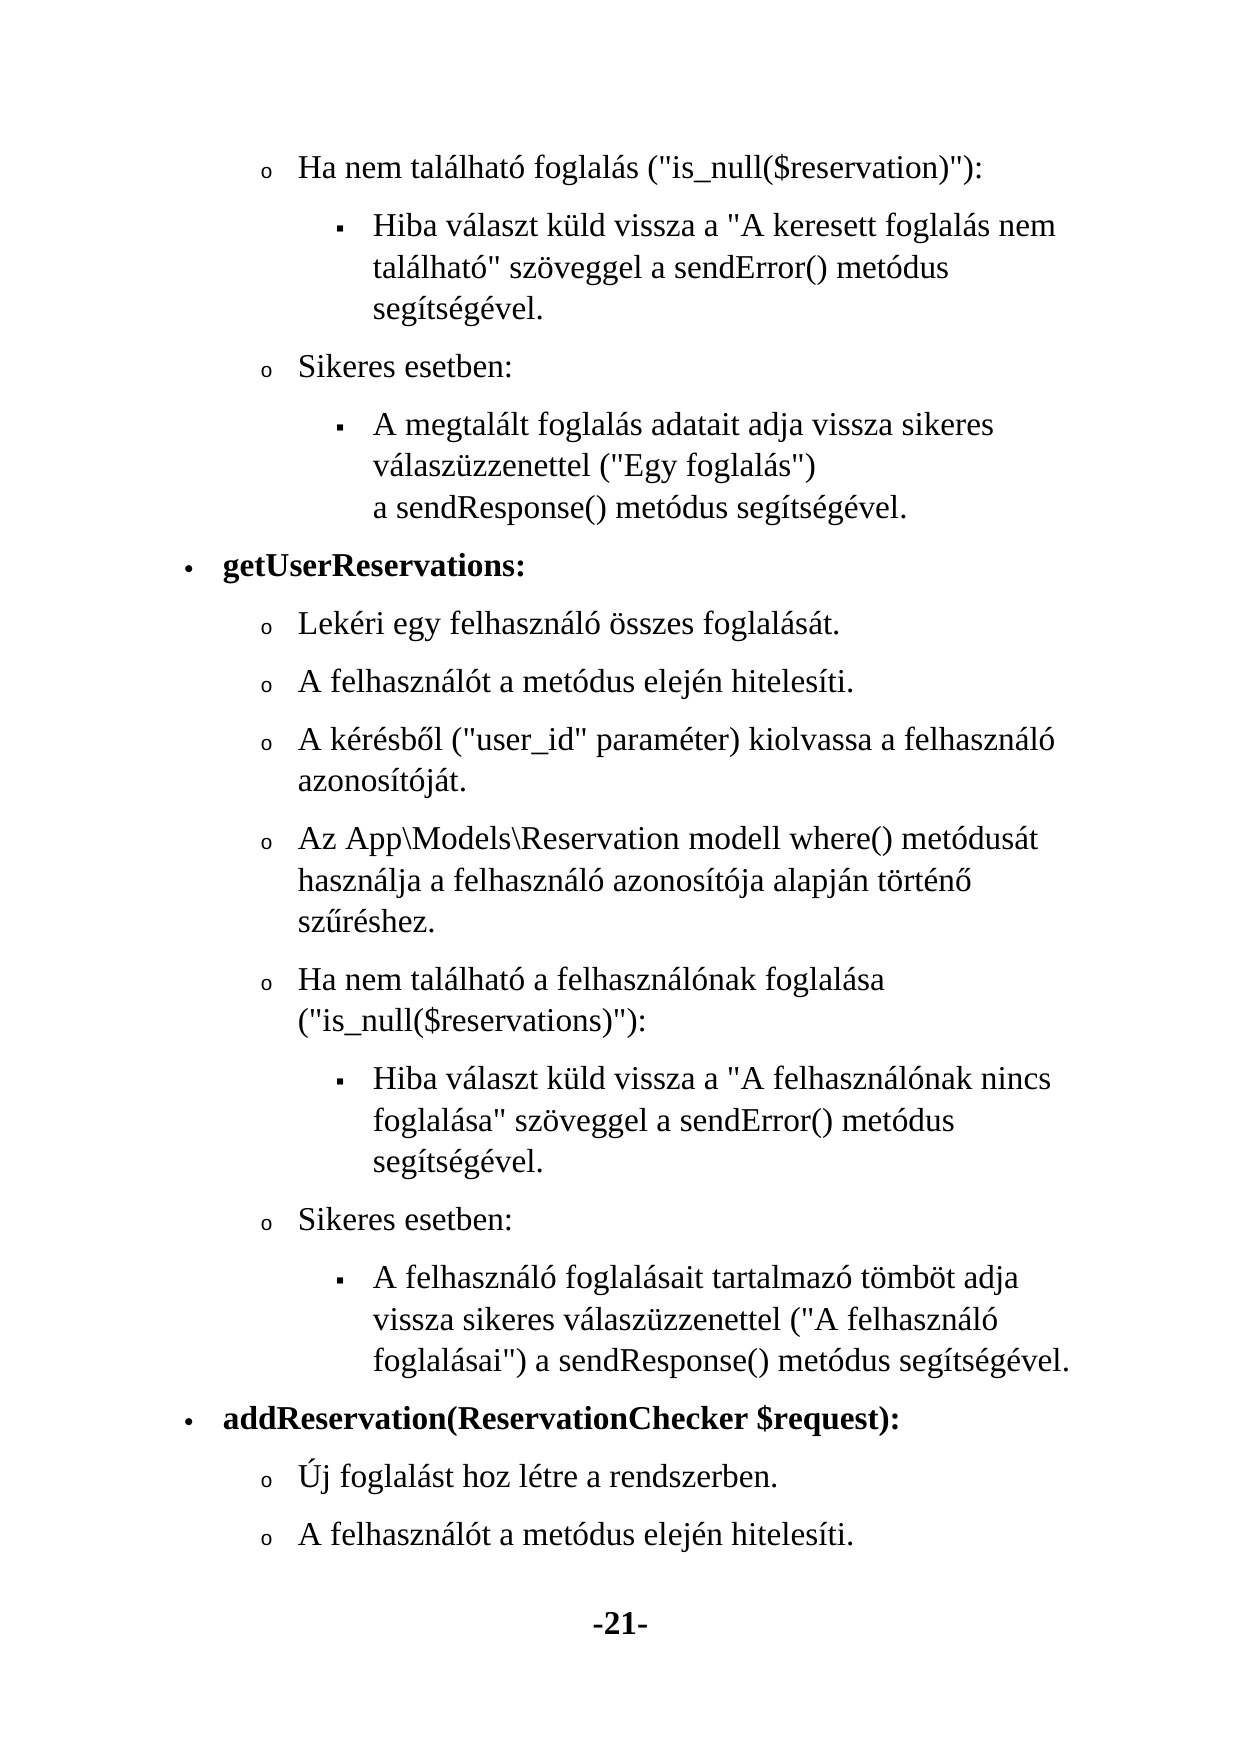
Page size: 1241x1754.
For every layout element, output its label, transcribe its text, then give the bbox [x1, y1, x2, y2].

list getUserReservations: [185, 545, 1093, 583]
list A megtalált foglalás adatait adja vissza sikeres válaszüzzenettel ("Egy foglalás") a sendResponse() metódus segítségével. [335, 404, 1093, 525]
list Az App\Models\Reservation modell where() metódusát használja a felhasználó azonosítója alapján történő szűréshez. [260, 818, 1093, 939]
list addReservation(ReservationChecker $request): [185, 1398, 1093, 1436]
list A kérésből ("user_id" paraméter) kiolvassa a felhasználó azonosítóját. [260, 719, 1093, 799]
list Lekéri egy felhasználó összes foglalását. [260, 603, 1093, 641]
list Új foglalást hoz létre a rendszerben. [260, 1456, 1093, 1494]
list Ha nem található a felhasználónak foglalása ("is_null($reservations)"): [260, 959, 1093, 1039]
list Hiba választ küld vissza a "A keresett foglalás nem található" szöveggel a sendError() metódus segítségével. [335, 206, 1093, 327]
list A felhasználó foglalásait tartalmazó tömböt adja vissza sikeres válaszüzzenettel ("A felhasználó foglalásai") a sendResponse() metódus segítségével. [335, 1257, 1093, 1378]
list A felhasználót a metódus elején hitelesíti. [260, 1514, 1093, 1552]
list A felhasználót a metódus elején hitelesíti. [260, 661, 1093, 699]
list Ha nem található foglalás ("is_null($reservation)"): [260, 148, 1093, 186]
list Hiba választ küld vissza a "A felhasználónak nincs foglalása" szöveggel a sendError() metódus segítségével. [335, 1059, 1093, 1180]
list Sikeres esetben: [260, 1199, 1093, 1238]
list Sikeres esetben: [260, 346, 1093, 385]
